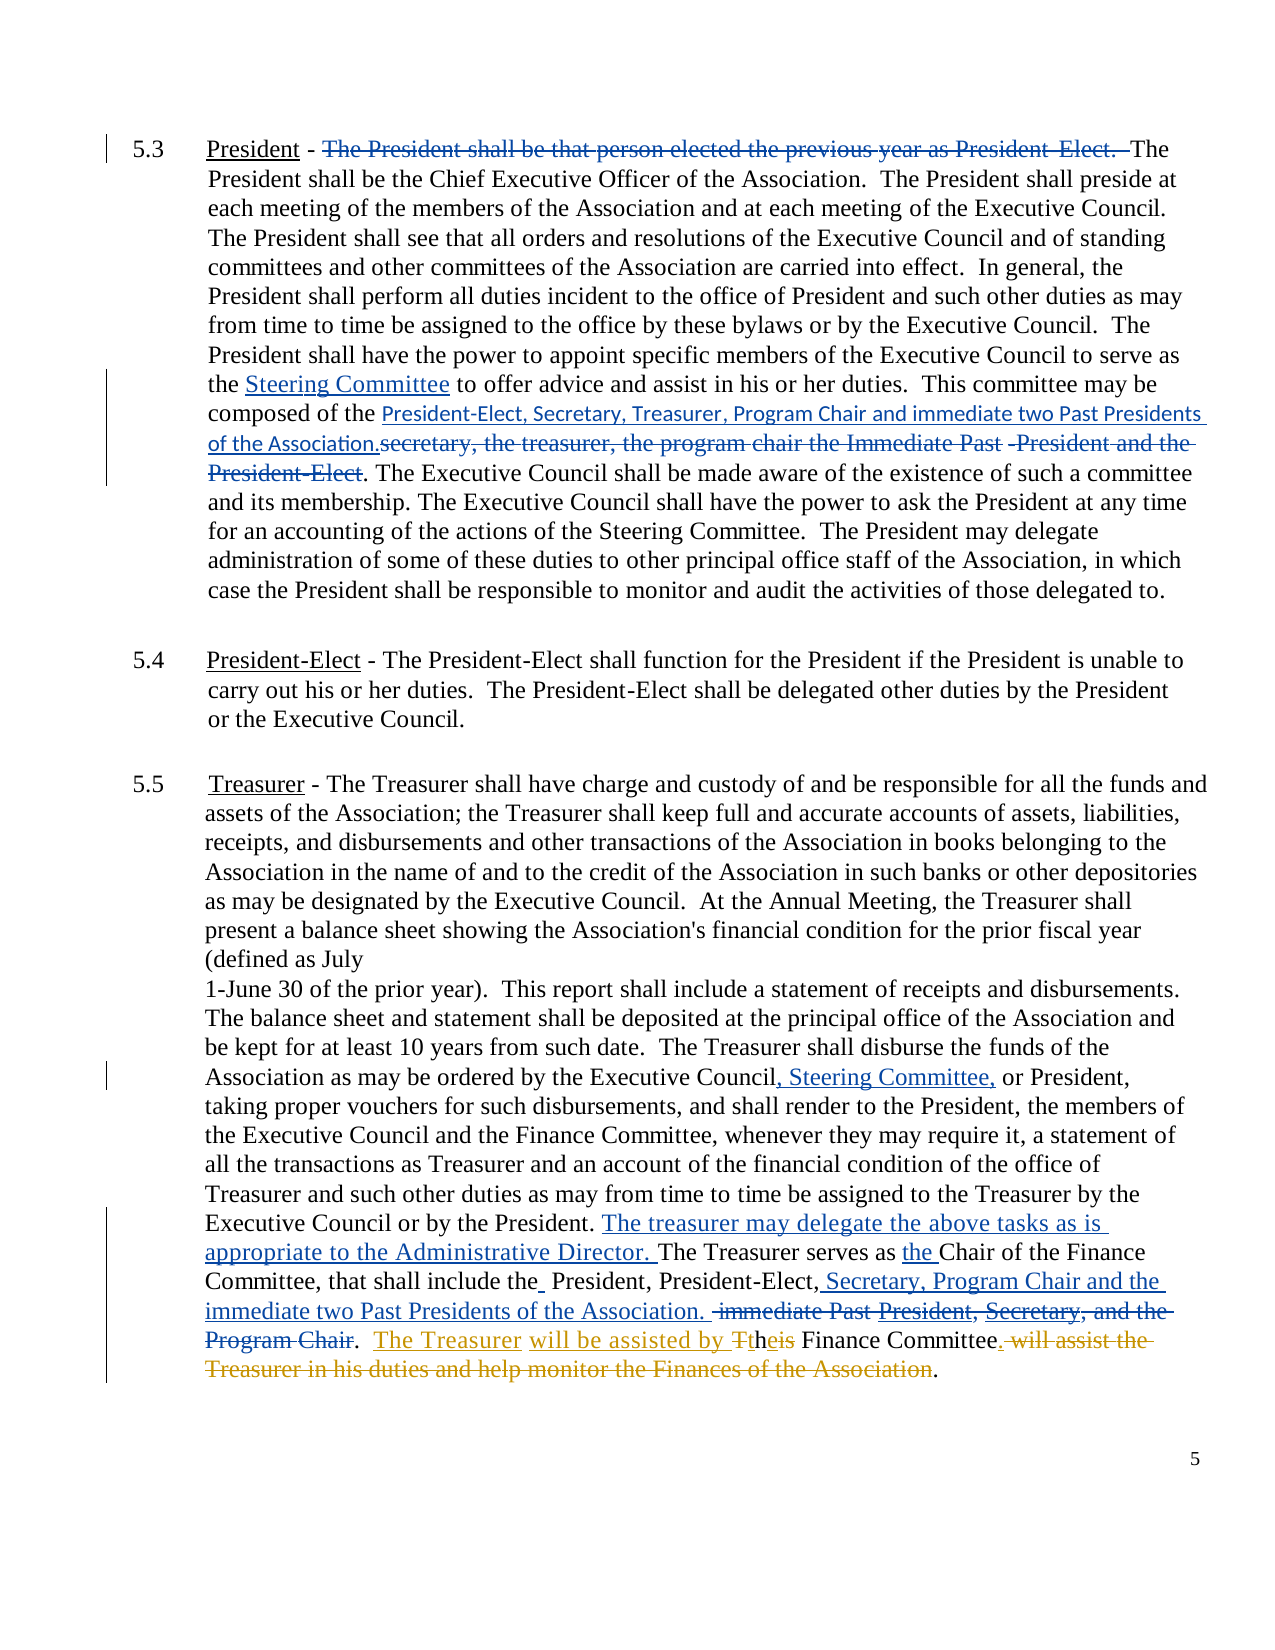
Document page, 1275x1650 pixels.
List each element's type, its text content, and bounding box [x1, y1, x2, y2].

text 5.3 President - The [132, 134, 1217, 163]
text President shall be the Chief Executive Officer of the Association. The President shall preside at [208, 164, 1217, 193]
text each meeting of the members of the Association and at each meeting of the Executive Council. The President shall see that all orders and resolutions of the Executive Council and of standing committees and other committees of the Association are carried into effect. In general, the [208, 193, 1204, 281]
text 5.5 Treasurer - The Treasurer shall have charge and custody of and be responsible for all the funds and assets of the Association; the Treasurer shall keep full and accurate accounts of assets, liabilities, receipts, and disbursements and other transactions of the Association in books belonging to the Association in the name of and to the credit of the Association in such banks or other depositories as may be designated by the Executive Council. At the Annual Meeting, the Treasurer shall present a balance sheet showing the Association's financial condition for the prior fiscal year (defined as July [132, 769, 1209, 973]
text President shall perform all duties incident to the office of President and such other duties as may from time to time be assigned to the office by these bylaws or by the Executive Council. The President shall have the power to appoint specific members of the Executive Council to serve as the to offer advice and assist in his or her duties. This committee may be composed of the . The Executive Council shall be made aware of the existence of such a committee and its membership. The Executive Council shall have the power to ask the President at any time for an accounting of the actions of the Steering Committee. The President may delegate administration of some of these duties to other principal office staff of the Association, in which case the President shall be responsible to monitor and audit the activities of those delegated to. [208, 281, 1207, 603]
text 5.4 President-Elect - The President-Elect shall function for the President if the President is unable to carry out his or her duties. The President-Elect shall be delegated other duties by the President or the Executive Council. [133, 646, 1184, 733]
text 1-June 30 of the prior year). This report shall include a statement of receipts and disbursements. The balance sheet and statement shall be deposited at the principal office of the Association and be kept for at least 10 years from such date. The Treasurer shall disburse the funds of the Association as may be ordered by the Executive Council or President, taking proper vouchers for such disbursements, and shall render to the President, the members of the Executive Council and the Finance Committee, whenever they may require it, a statement of all the transactions as Treasurer and an account of the financial condition of the office of Treasurer and such other duties as may from time to time be assigned to the Treasurer by the Executive Council or by the President. The Treasurer serves as Chair of the Finance Committee, that shall include the President, President-Elect,. h Finance Committee. [204, 974, 1194, 1383]
